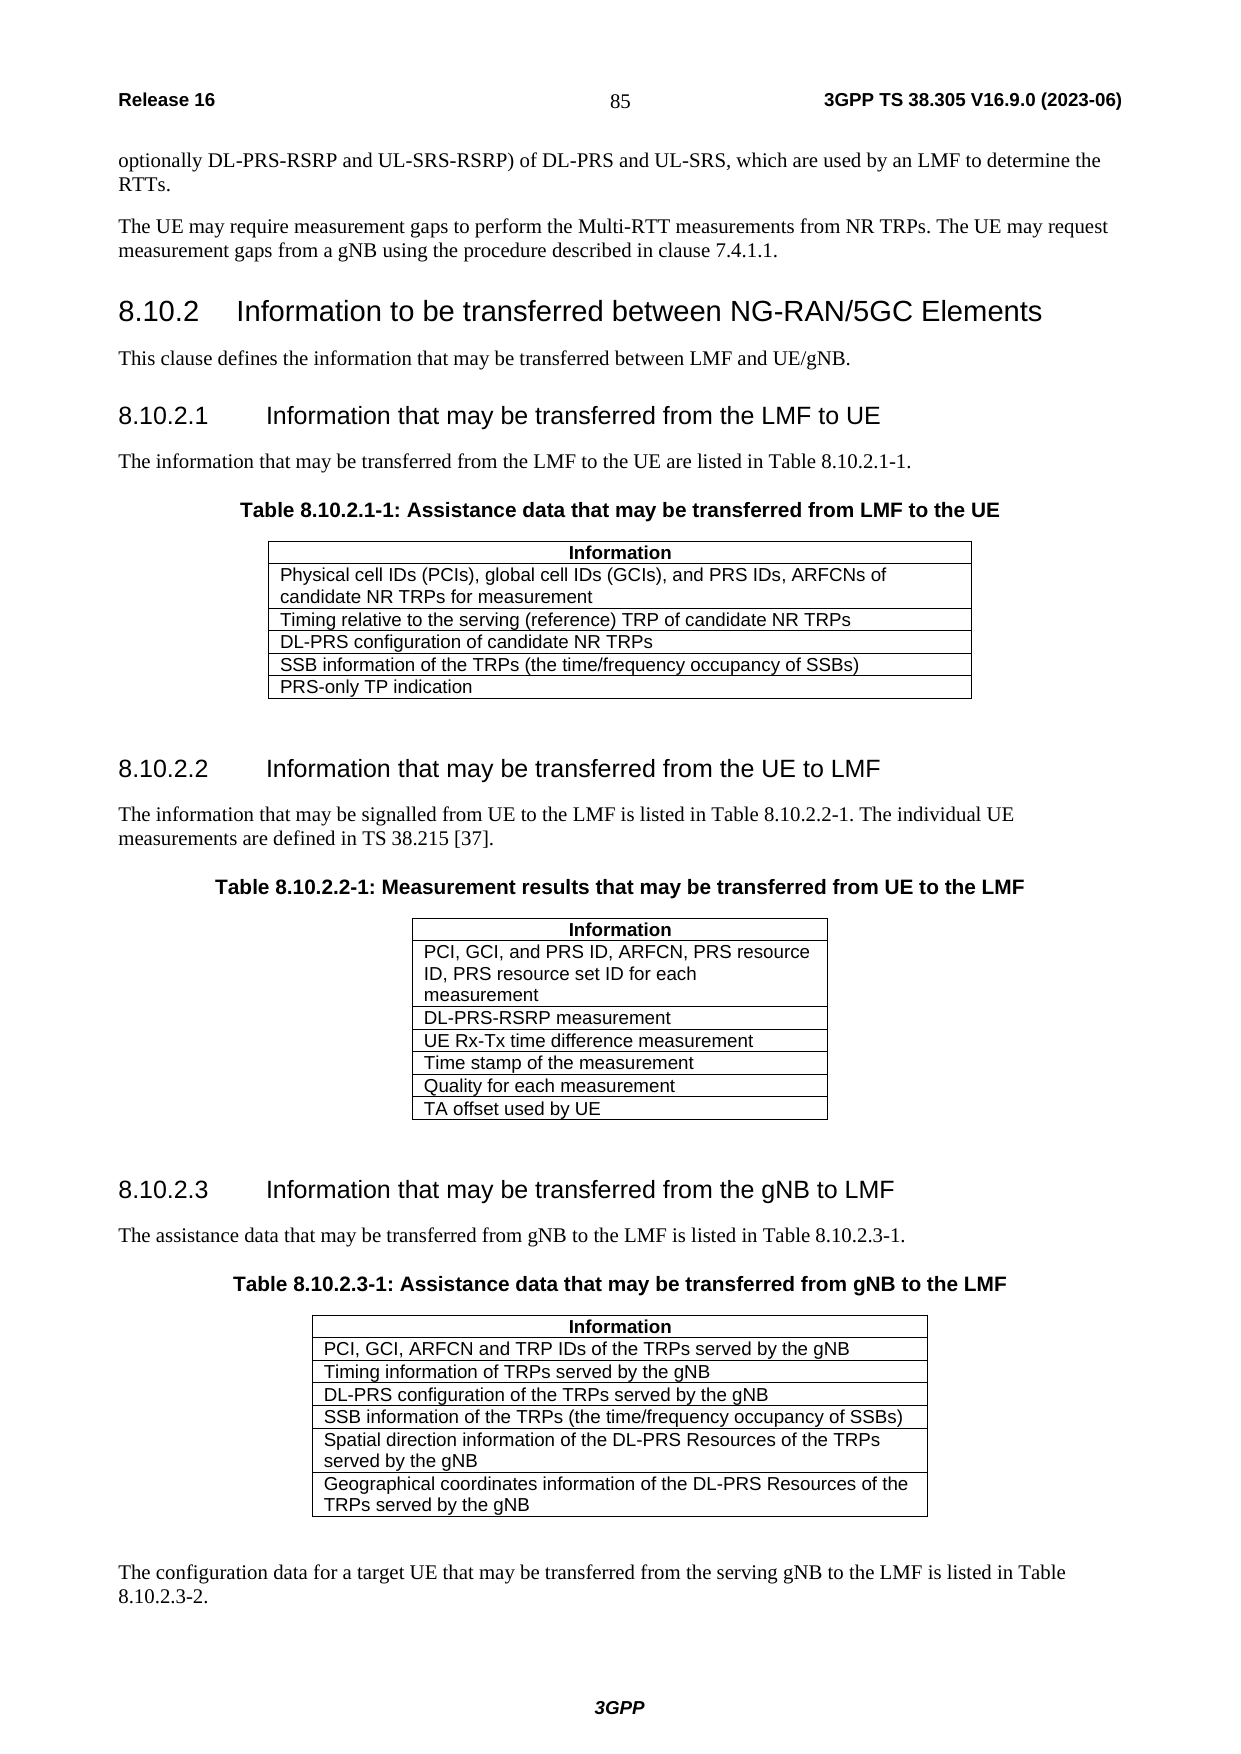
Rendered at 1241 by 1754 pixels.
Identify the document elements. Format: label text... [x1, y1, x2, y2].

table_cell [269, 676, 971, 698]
text Table 8.10.2.1-1: Assistance data that may be transferred from LMF to the UE [118, 498, 1122, 522]
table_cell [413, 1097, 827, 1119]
text The UE may require measurement gaps to perform the Multi-RTT measurements from NR TRPs. The UE may request measurement gaps from a gNB using the procedure described in clause 7.4.1.1. [118, 214, 1122, 262]
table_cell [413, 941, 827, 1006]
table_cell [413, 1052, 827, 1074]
text Table 8.10.2.2-1: Measurement results that may be transferred from UE to the LMF [118, 875, 1122, 899]
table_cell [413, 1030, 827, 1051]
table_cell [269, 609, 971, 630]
subtitle 8.10.2.1 Information that may be transferred from the LMF to UE [118, 401, 1122, 430]
text The assistance data that may be transferred from gNB to the LMF is listed in Table 8.10.2.3-1. [118, 1223, 1122, 1247]
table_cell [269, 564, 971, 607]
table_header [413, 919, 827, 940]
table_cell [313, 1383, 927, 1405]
text The information that may be transferred from the LMF to the UE are listed in Table 8.10.2.1-1. [118, 449, 1122, 473]
subtitle 8.10.2 Information to be transferred between NG-RAN/5GC Elements [118, 294, 1122, 327]
text Table 8.10.2.3-1: Assistance data that may be transferred from gNB to the LMF [118, 1272, 1122, 1296]
subtitle 8.10.2.3 Information that may be transferred from the gNB to LMF [118, 1175, 1122, 1204]
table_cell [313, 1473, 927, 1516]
text This clause defines the information that may be transferred between LMF and UE/gNB. [118, 346, 1122, 370]
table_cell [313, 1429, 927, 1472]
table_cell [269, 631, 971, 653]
text The information that may be signalled from UE to the LMF is listed in Table 8.10.2.2-1. The individual UE measurements are defined in TS 38.215 [37]. [118, 802, 1122, 850]
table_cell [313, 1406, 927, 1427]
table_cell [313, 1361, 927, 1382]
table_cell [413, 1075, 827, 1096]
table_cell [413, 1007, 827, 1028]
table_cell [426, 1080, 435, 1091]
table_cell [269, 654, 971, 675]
subtitle 8.10.2.2 Information that may be transferred from the UE to LMF [118, 754, 1122, 783]
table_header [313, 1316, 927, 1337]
text The configuration data for a target UE that may be transferred from the serving gNB to the LMF is listed in Table 8.10.2.3-2. [118, 1560, 1122, 1608]
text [118, 147, 1122, 196]
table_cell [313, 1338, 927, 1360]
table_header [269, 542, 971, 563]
